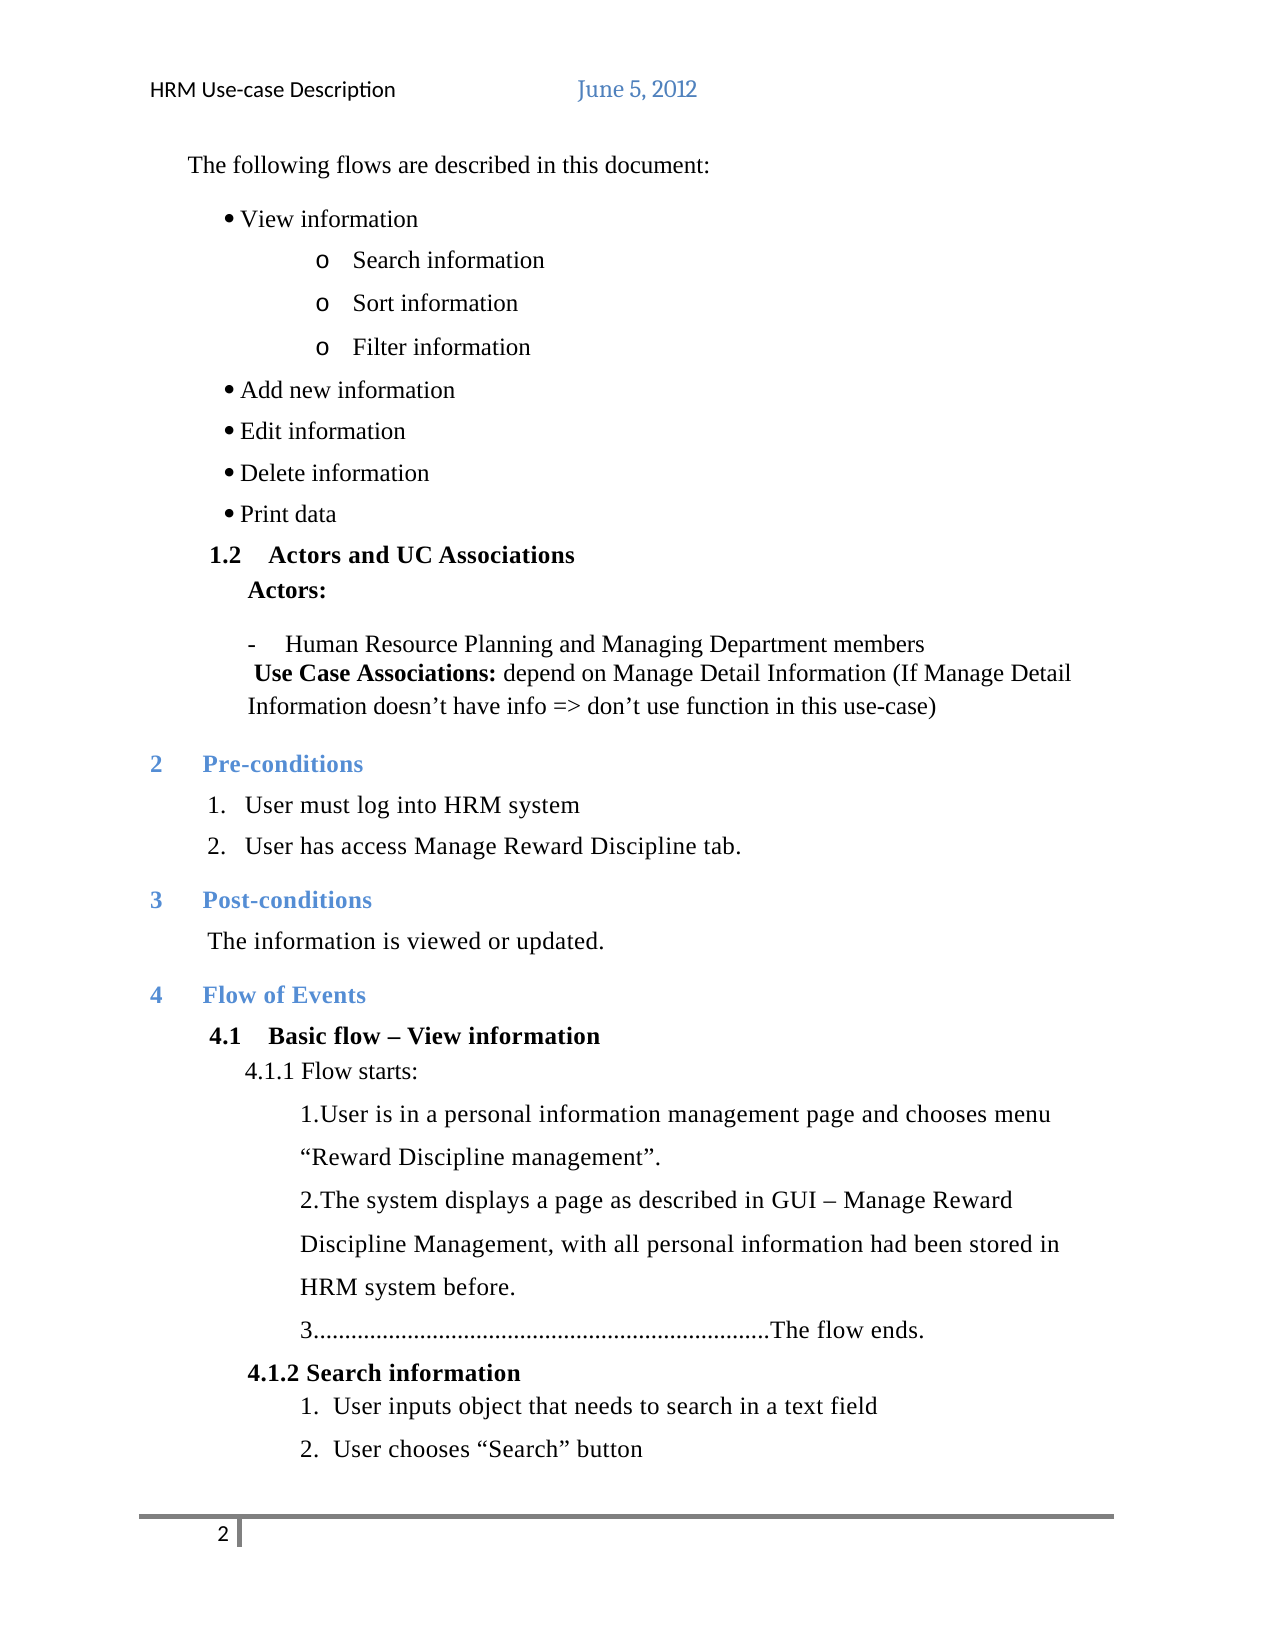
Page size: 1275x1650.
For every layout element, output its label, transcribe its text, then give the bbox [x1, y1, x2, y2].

list User has access Manage Reward Discipline tab. [207, 831, 1125, 860]
list View information [225, 204, 1125, 233]
list 1. User inputs object that needs to search in a text field [300, 1391, 1125, 1420]
list Sort information [315, 288, 1125, 319]
text Actors: [247, 575, 1125, 604]
list Delete information [225, 458, 1125, 486]
subtitle Pre-conditions [150, 749, 1125, 777]
subtitle Flow of Events [150, 980, 1125, 1009]
subtitle Actors and UC Associations [209, 540, 1125, 569]
subtitle Basic flow – View information [209, 1021, 1125, 1050]
list The system displays a page as described in GUI – Manage Reward Discipline Management, with all personal information had been stored in HRM system before. [300, 1186, 1125, 1301]
subtitle 4.1.1 Flow starts: [169, 1056, 1125, 1085]
list 4.1.2 Search information [247, 1358, 1125, 1387]
subtitle Post-conditions [150, 885, 1125, 914]
list User is in a personal information management page and chooses menu “Reward Discipline management”. [300, 1099, 1125, 1171]
list User must log into HRM system [207, 790, 1125, 819]
text The following flows are described in this document: [187, 150, 1125, 179]
list Human Resource Planning and Managing Department members [247, 629, 1125, 658]
list Search information [315, 245, 1125, 276]
list Print data [225, 499, 1125, 528]
list Edit information [225, 416, 1125, 445]
text The information is viewed or updated. [207, 926, 1125, 955]
list Add new information [225, 375, 1125, 404]
list Filter information [315, 332, 1125, 363]
text Use Case Associations: depend on Manage Detail Information (If Manage Detail Information doesn’t have info => don’t use function in this use-case) [247, 658, 1125, 719]
list 2. User chooses “Search” button [300, 1434, 1125, 1463]
list The flow ends. [300, 1315, 1125, 1344]
